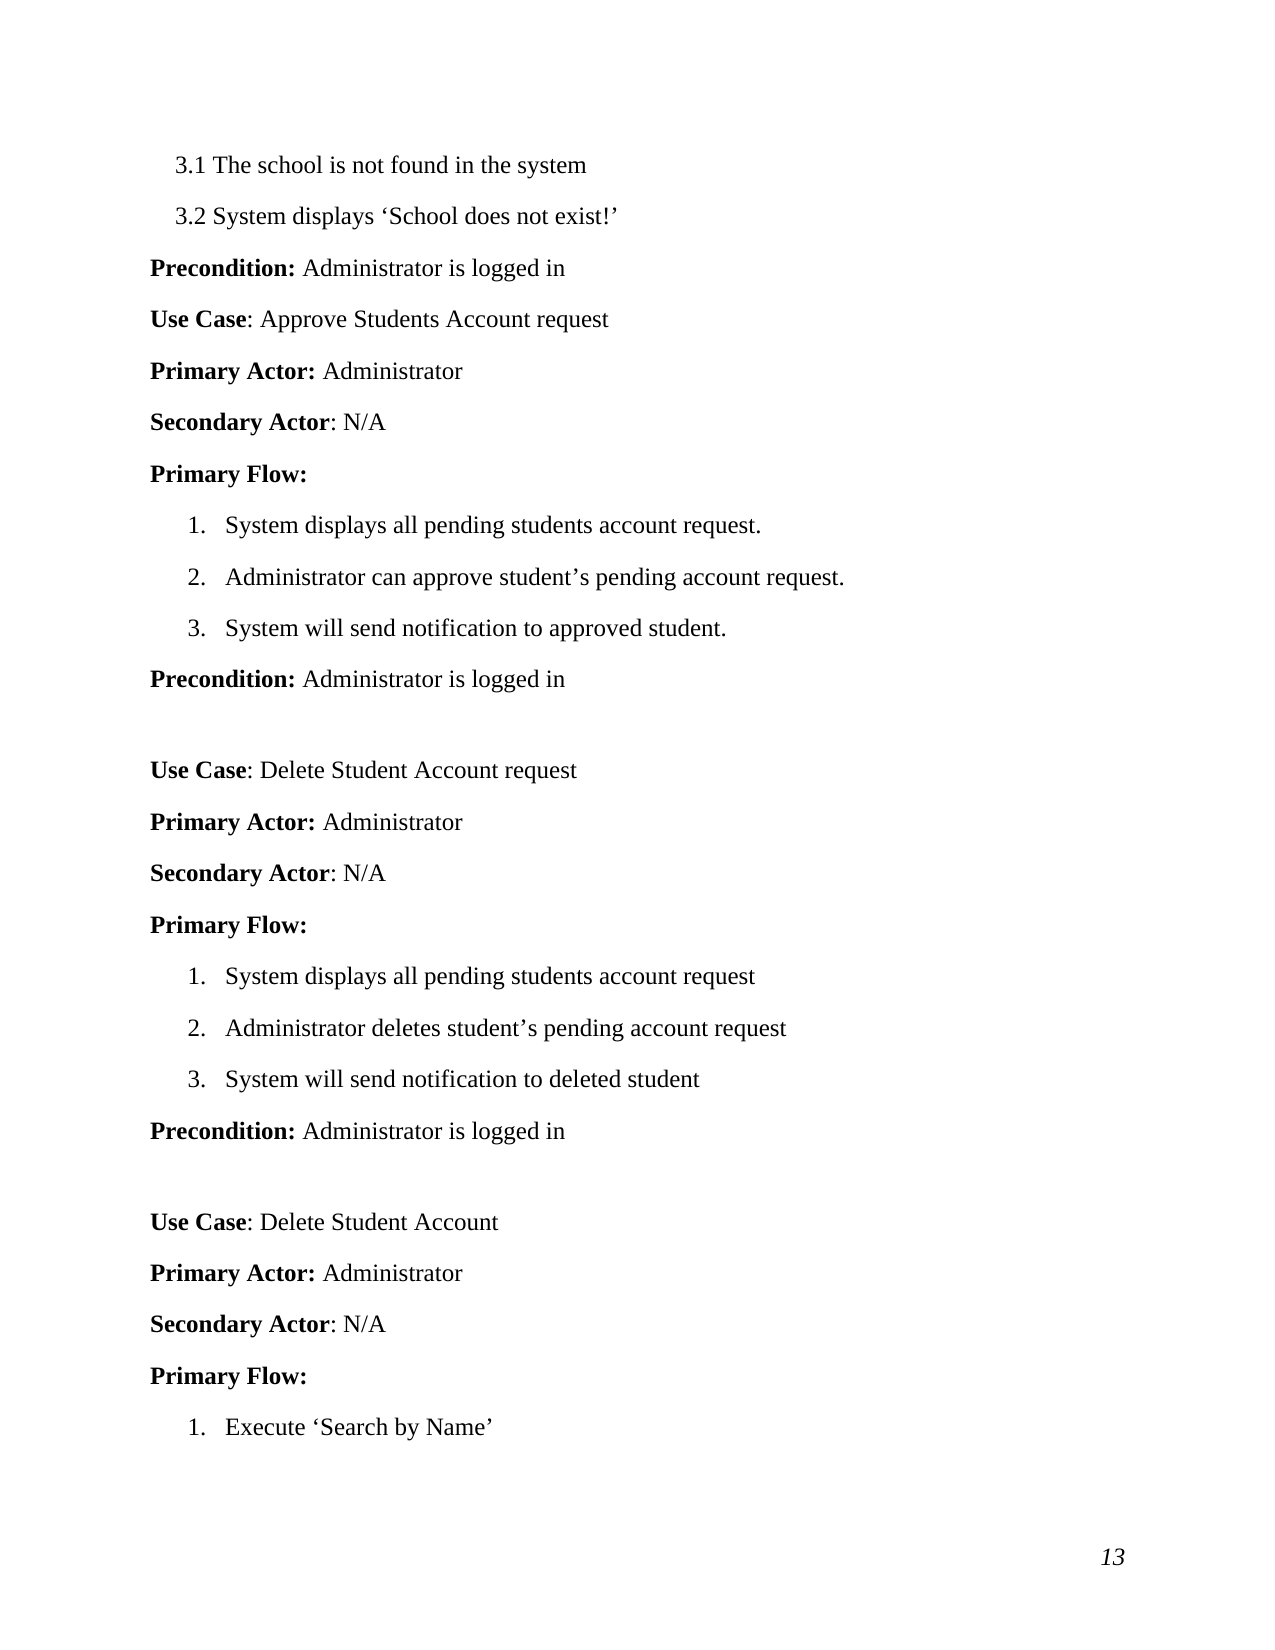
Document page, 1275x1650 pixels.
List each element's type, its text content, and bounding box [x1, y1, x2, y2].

list Administrator deletes student’s pending account request [187, 1013, 1125, 1042]
text 3.1 The school is not found in the system [150, 150, 1125, 179]
list Administrator can approve student’s pending account request. [187, 562, 1125, 590]
text 3.2 System displays ‘School does not exist!’ [150, 201, 1125, 230]
text Primary Actor: Administrator [150, 1258, 1125, 1287]
list System displays all pending students account request. [187, 510, 1125, 539]
text Primary Flow: [150, 1361, 1125, 1390]
text Primary Flow: [150, 459, 1125, 487]
text Use Case: Approve Students Account request [150, 304, 1125, 333]
list System will send notification to approved student. [187, 613, 1125, 642]
text Primary Actor: Administrator [150, 356, 1125, 384]
text Secondary Actor: N/A [150, 1309, 1125, 1338]
list System will send notification to deleted student [187, 1064, 1125, 1093]
text Precondition: Administrator is logged in [150, 1116, 1125, 1144]
text Precondition: Administrator is logged in [150, 253, 1125, 282]
text Secondary Actor: N/A [150, 407, 1125, 436]
text Secondary Actor: N/A [150, 858, 1125, 887]
text Primary Flow: [150, 910, 1125, 939]
list Execute ‘Search by Name’ [187, 1412, 1125, 1441]
text Use Case: Delete Student Account [150, 1207, 1125, 1235]
list System displays all pending students account request [187, 961, 1125, 990]
text Primary Actor: Administrator [150, 807, 1125, 836]
text Precondition: Administrator is logged in [150, 664, 1125, 693]
text Use Case: Delete Student Account request [150, 756, 1125, 784]
